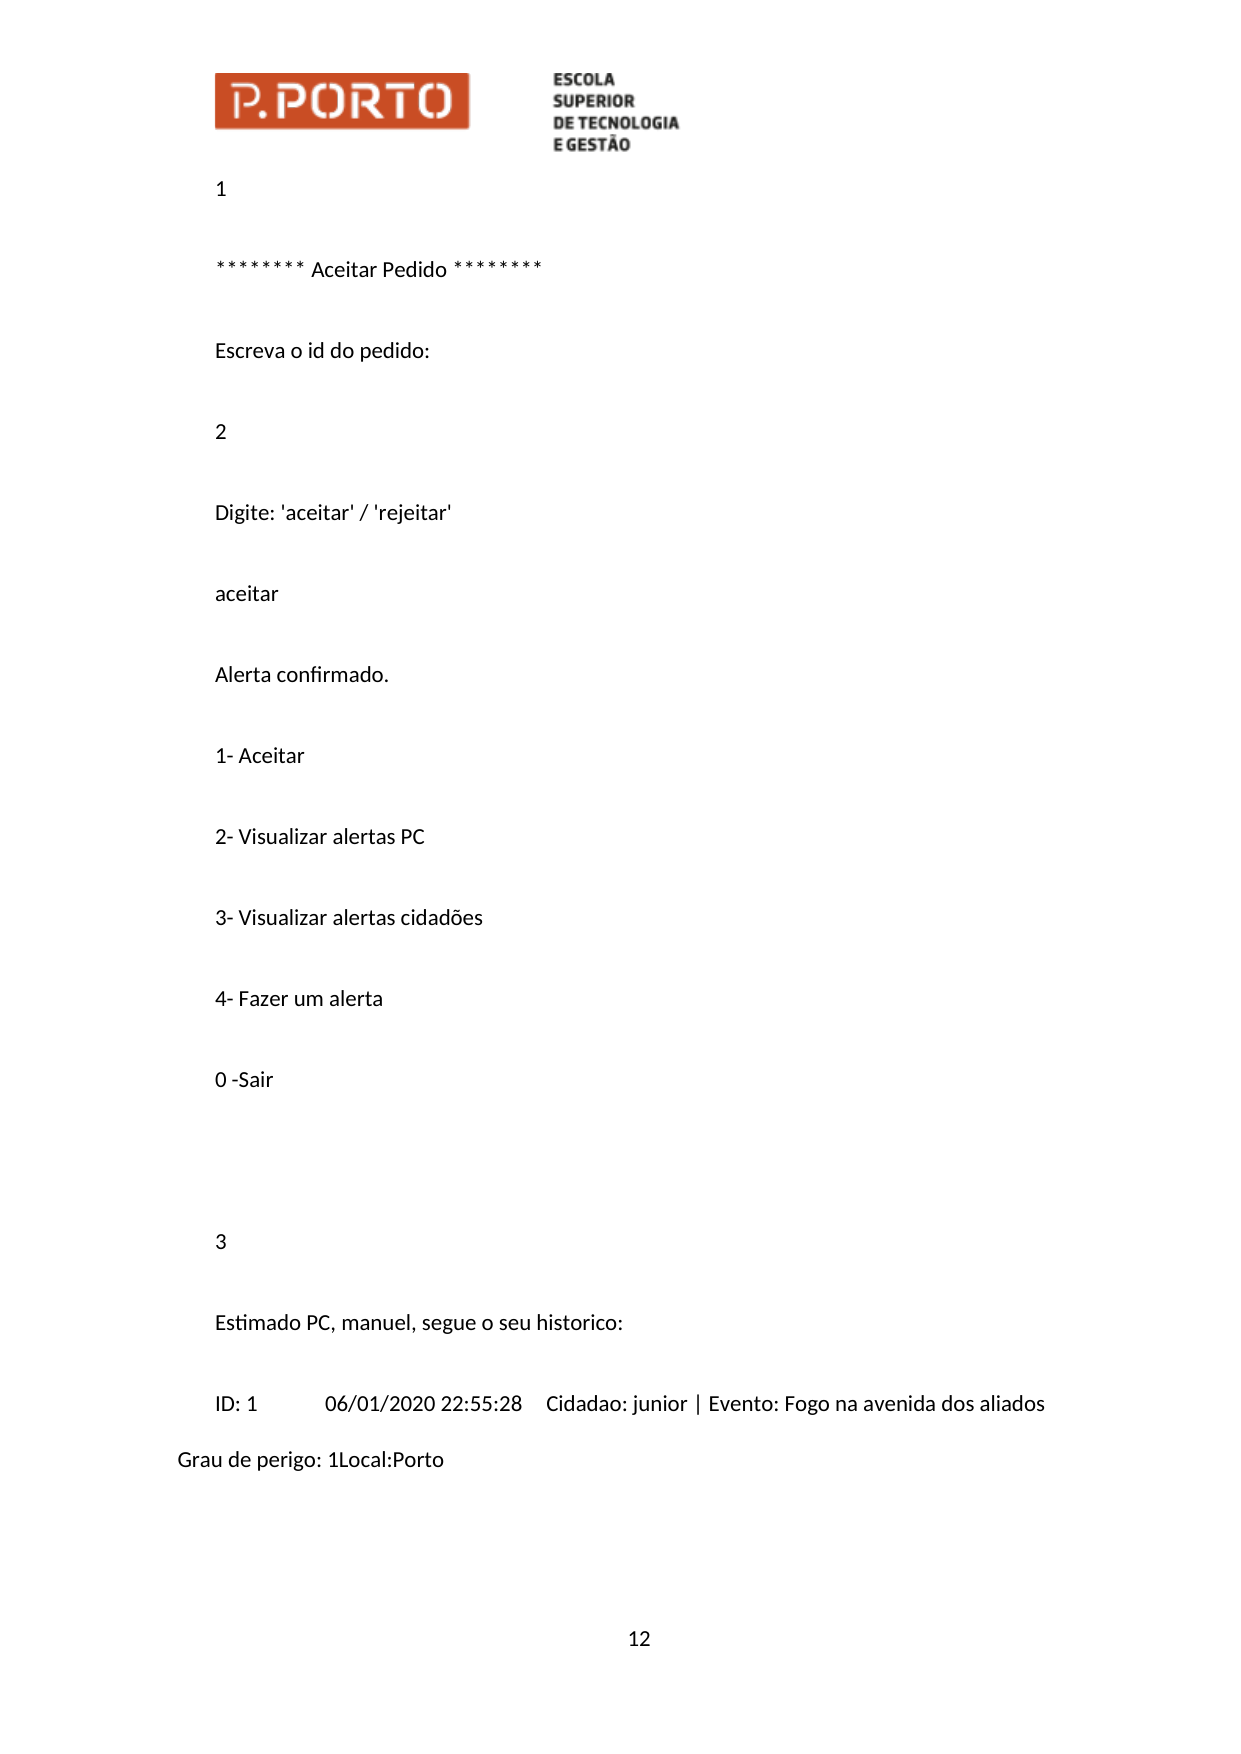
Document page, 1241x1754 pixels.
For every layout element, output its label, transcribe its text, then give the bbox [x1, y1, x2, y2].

text 1- Aceitar [177, 741, 1063, 769]
text ID: 1 06/01/2020 22:55:28 Cidadao: junior | Evento: Fogo na avenida dos aliados Grau de perigo: 1Local:Porto [177, 1389, 1063, 1473]
text ******** Aceitar Pedido ******** [177, 255, 1063, 283]
text Alerta confirmado. [177, 660, 1063, 688]
text 0 -Sair [177, 1065, 1063, 1093]
text 3- Visualizar alertas cidadões [177, 903, 1063, 931]
text aceitar [177, 579, 1063, 607]
text Estimado PC, manuel, segue o seu historico: [177, 1308, 1063, 1336]
text 3 [177, 1227, 1063, 1255]
text 2- Visualizar alertas PC [177, 822, 1063, 850]
text 1 [177, 174, 1063, 202]
text 2 [177, 417, 1063, 445]
text Escreva o id do pedido: [177, 336, 1063, 364]
picture [214, 73, 709, 174]
text Digite: 'aceitar' / 'rejeitar' [177, 498, 1063, 526]
text 4- Fazer um alerta [177, 984, 1063, 1012]
